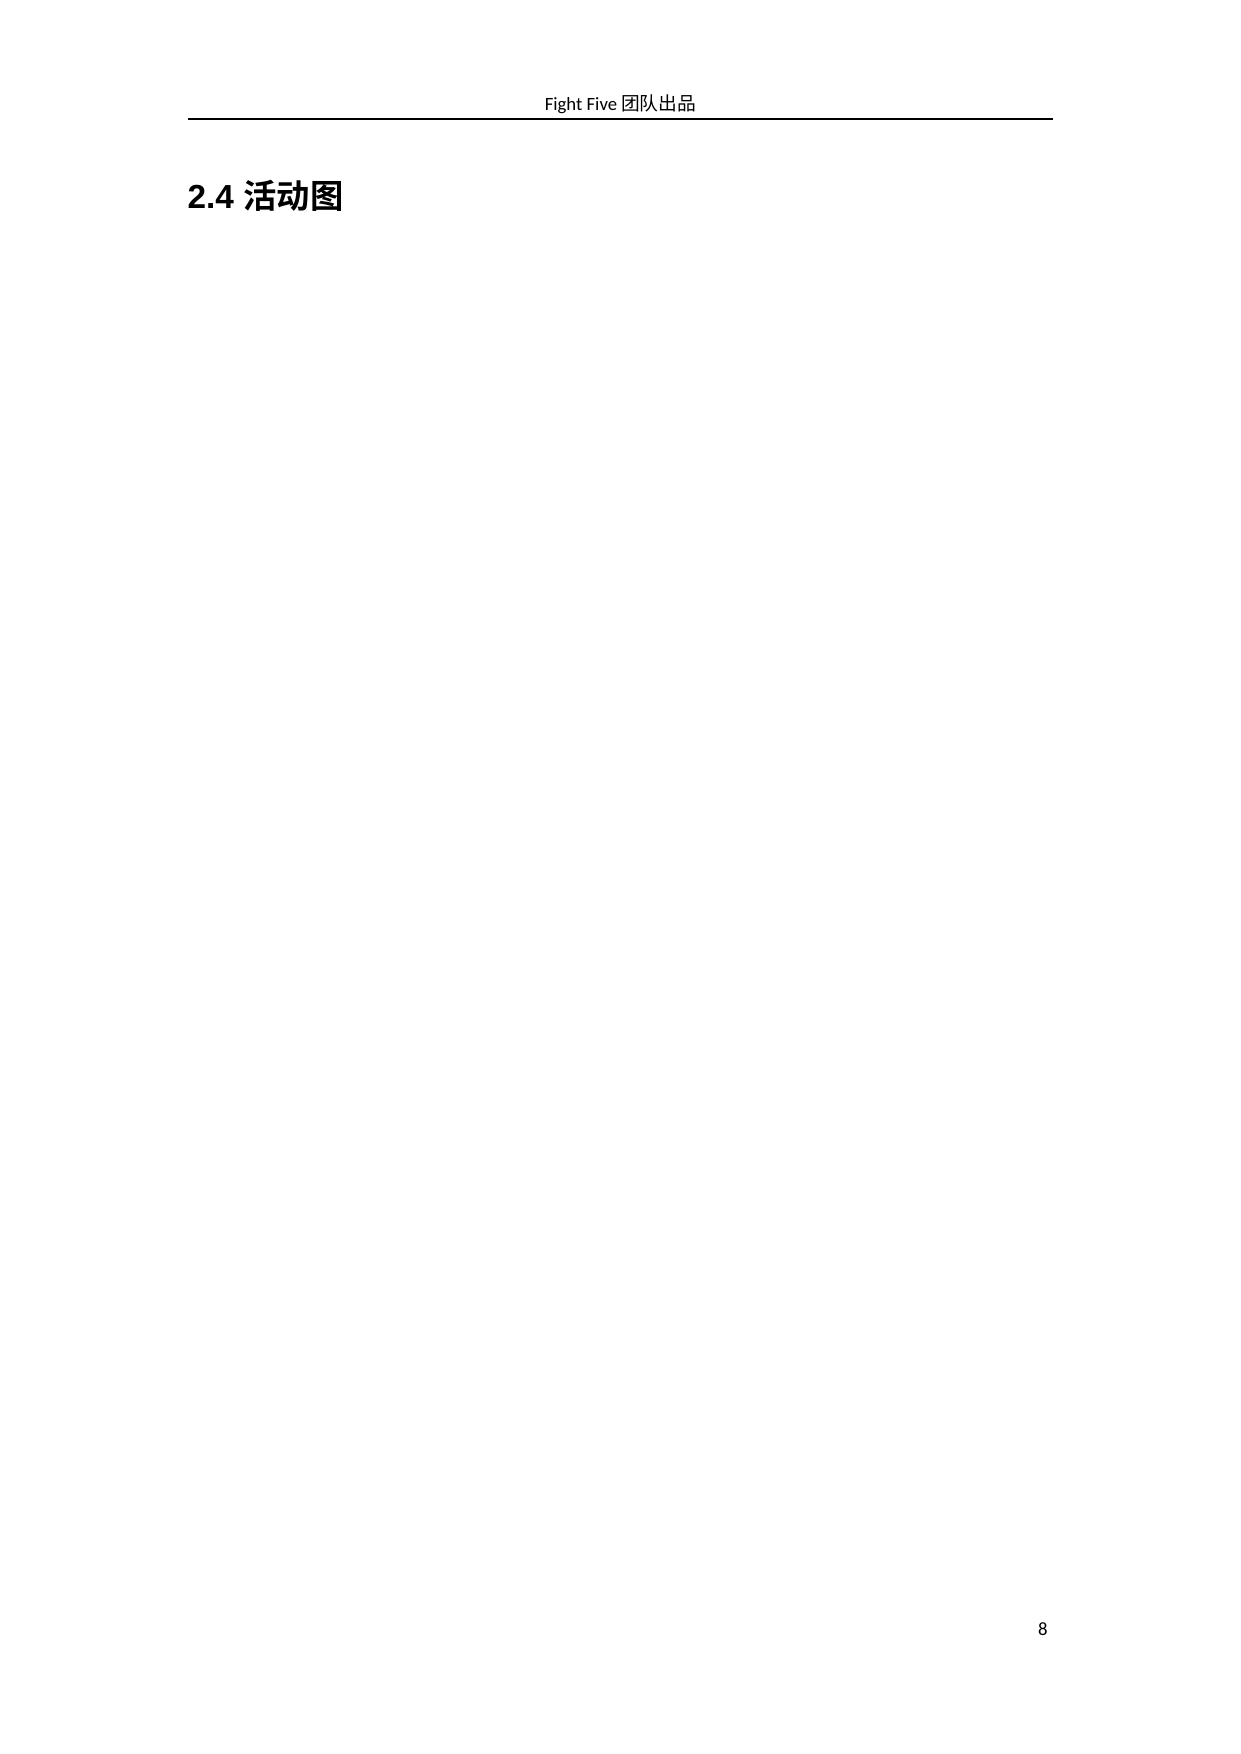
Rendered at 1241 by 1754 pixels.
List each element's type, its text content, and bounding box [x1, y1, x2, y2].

subtitle 2.4 活动图 [187, 162, 1053, 227]
